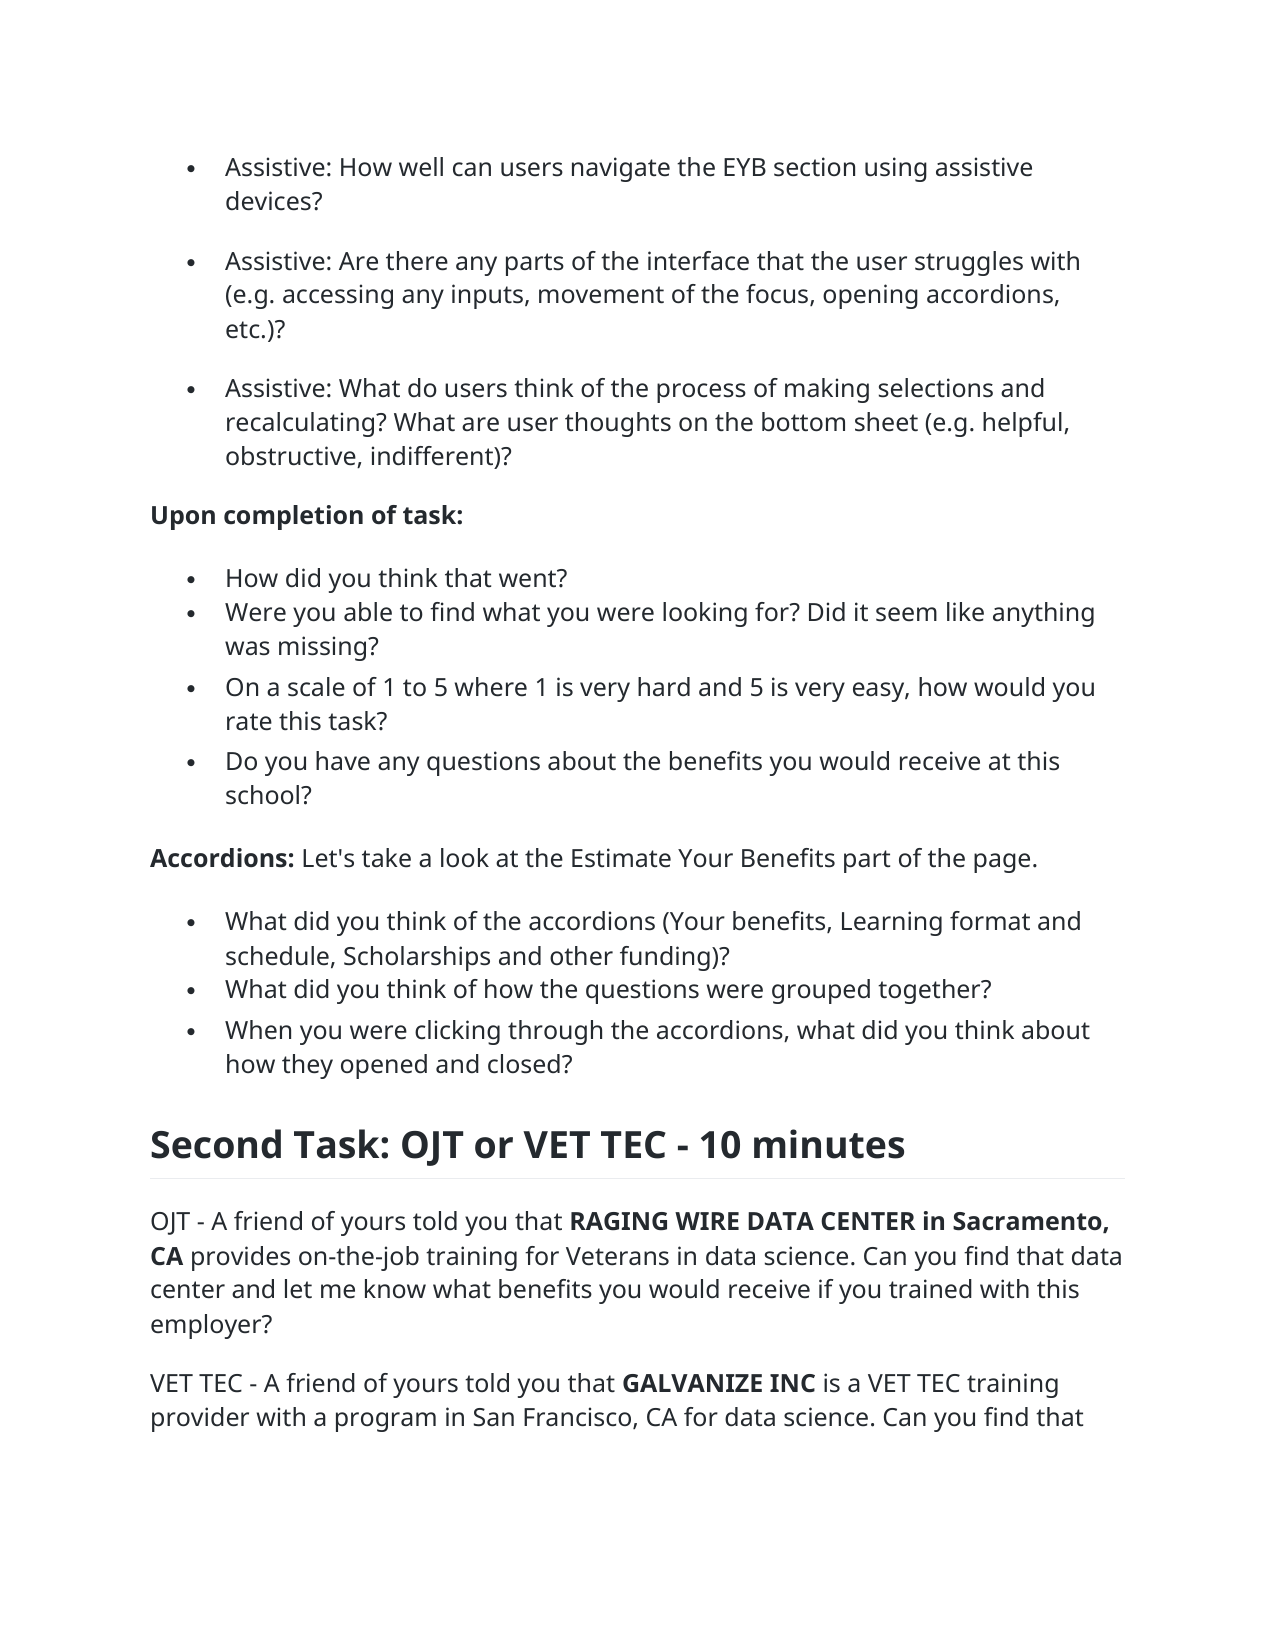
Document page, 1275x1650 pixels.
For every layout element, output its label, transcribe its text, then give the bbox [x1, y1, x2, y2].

list Do you have any questions about the benefits you would receive at this school? [187, 743, 1125, 812]
list Assistive: Are there any parts of the interface that the user struggles with (e.g. accessing any inputs, movement of the focus, opening accordions, etc.)? [187, 243, 1125, 345]
list Assistive: What do users think of the process of making selections and recalculating? What are user thoughts on the bottom sheet (e.g. helpful, obstructive, indifferent)? [187, 370, 1125, 472]
text OJT - A friend of yours told you that RAGING WIRE DATA CENTER in Sacramento, CA provides on-the-job training for Veterans in data science. Can you find that data center and let me know what benefits you would receive if you trained with this employer? [150, 1204, 1125, 1340]
list On a scale of 1 to 5 where 1 is very hard and 5 is very easy, how would you rate this task? [187, 669, 1125, 737]
list What did you think of the accordions (Your benefits, Learning format and schedule, Scholarships and other funding)? [187, 904, 1125, 972]
list What did you think of how the questions were grouped together? [187, 972, 1125, 1006]
list When you were clicking through the accordions, what did you think about how they opened and closed? [187, 1012, 1125, 1081]
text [150, 1365, 1125, 1433]
list Were you able to find what you were looking for? Did it seem like anything was missing? [187, 595, 1125, 663]
list Assistive: How well can users navigate the EYB section using assistive devices? [187, 150, 1125, 218]
text Second Task: OJT or VET TEC - 10 minutes [150, 1118, 1125, 1178]
text Upon completion of task: [150, 497, 1125, 532]
text Accordions: Let's take a look at the Estimate Your Benefits part of the page. [150, 841, 1125, 875]
list How did you think that went? [187, 561, 1125, 595]
